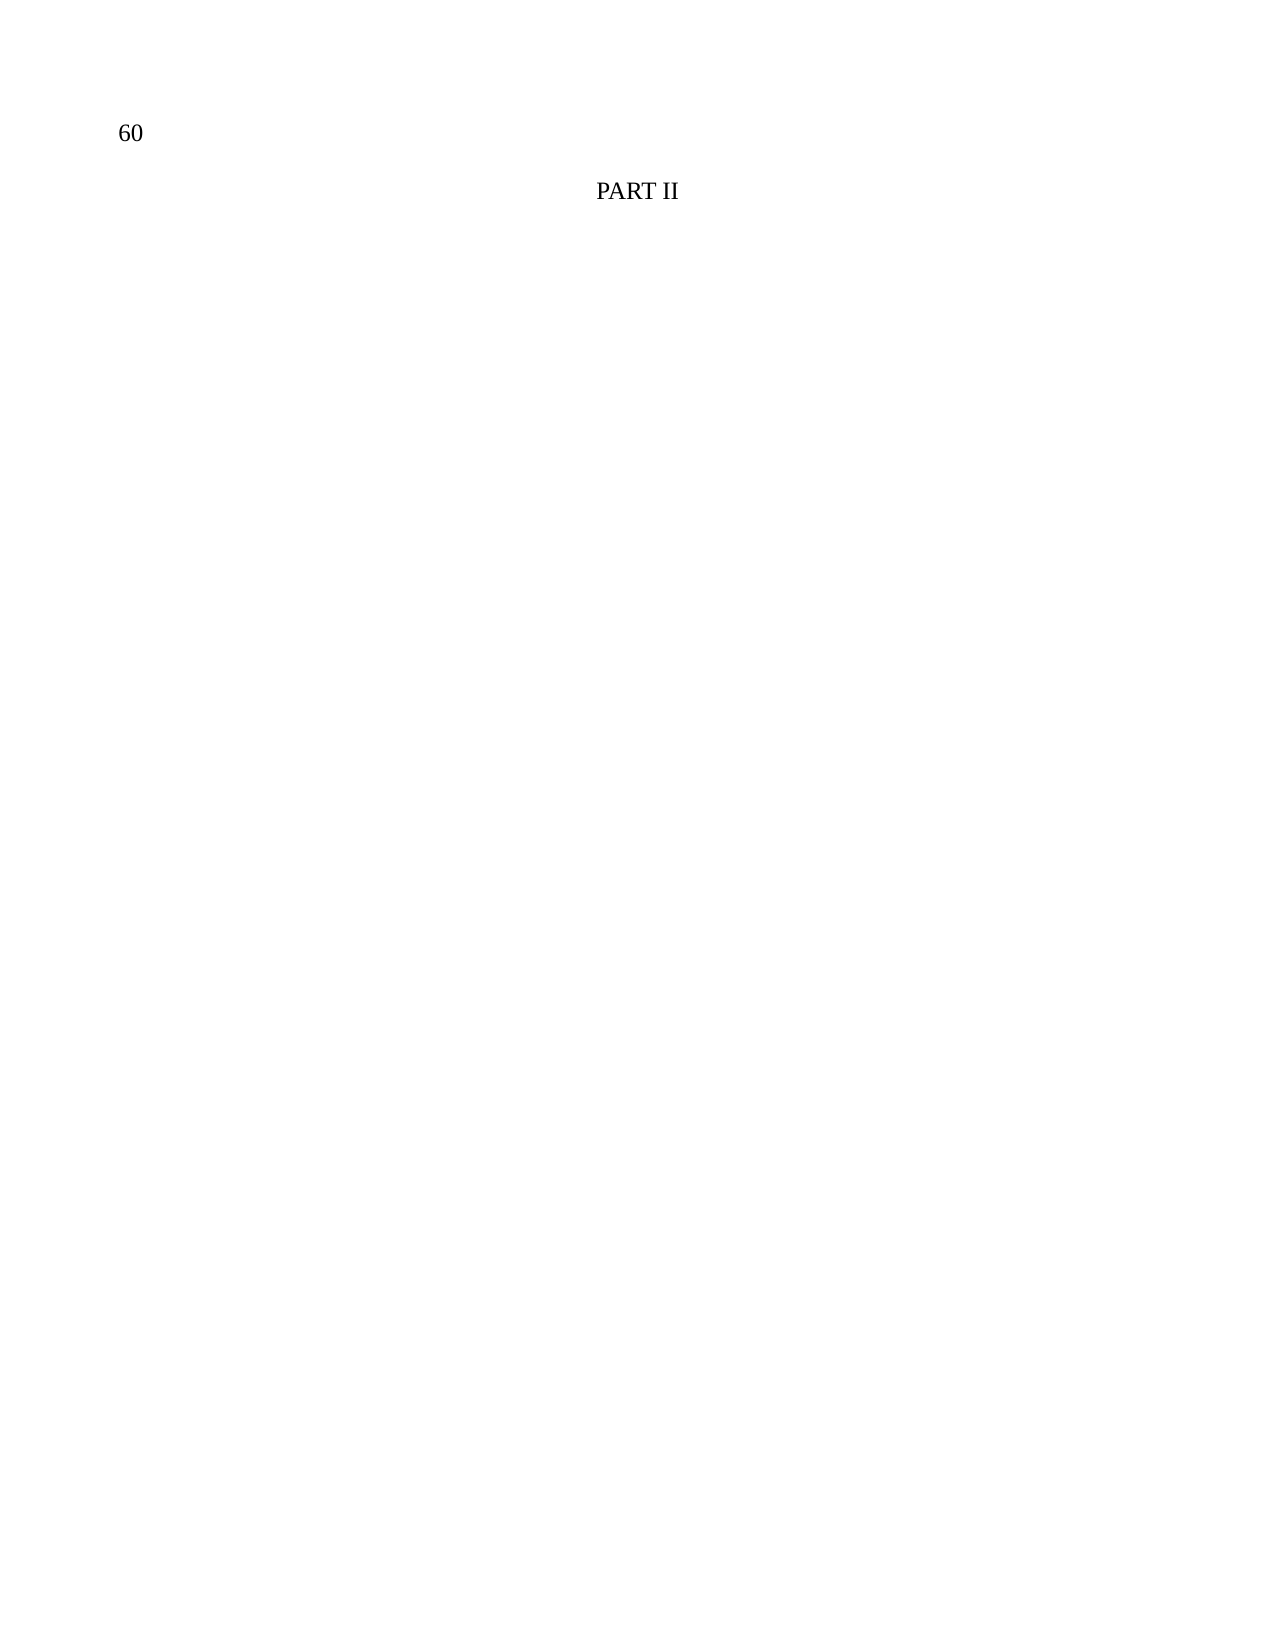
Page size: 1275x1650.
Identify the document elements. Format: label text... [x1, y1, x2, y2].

text PART II [118, 176, 1157, 205]
